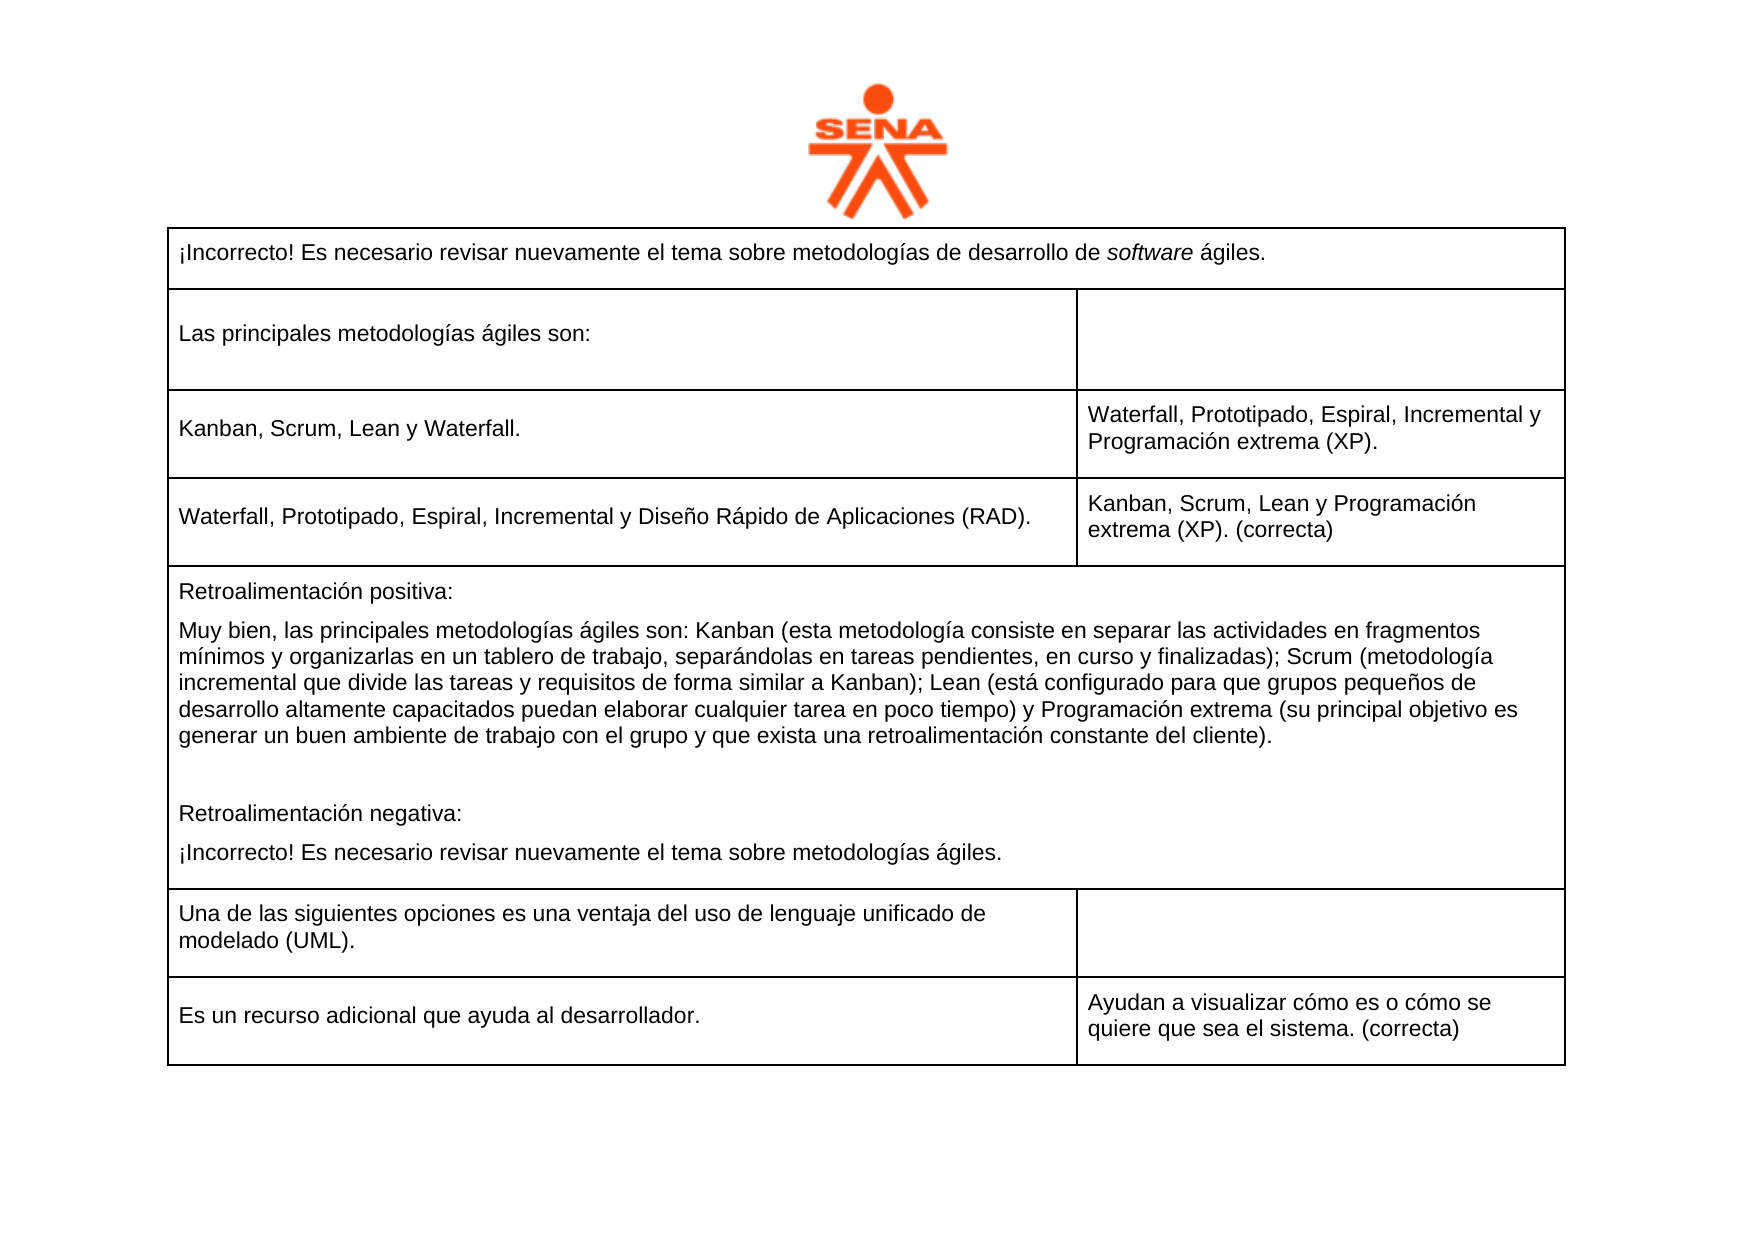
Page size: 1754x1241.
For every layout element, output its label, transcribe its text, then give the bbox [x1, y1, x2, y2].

table_cell [1078, 890, 1564, 976]
table_cell Es un recurso adicional que ayuda al desarrollador. [169, 978, 1076, 1064]
table_cell Las principales metodologías ágiles son: [169, 290, 1076, 389]
table_cell [1078, 290, 1564, 389]
picture [796, 75, 958, 227]
table_cell Kanban, Scrum, Lean y Programación extrema (XP). (correcta) [1078, 479, 1564, 565]
table_cell Ayudan a visualizar cómo es o cómo se quiere que sea el sistema. (correcta) [1078, 978, 1564, 1064]
table_cell Waterfall, Prototipado, Espiral, Incremental y Programación extrema (XP). [1078, 391, 1564, 477]
table_cell Una de las siguientes opciones es una ventaja del uso de lenguaje unificado de modelado (UML). [169, 890, 1076, 976]
table_cell Kanban, Scrum, Lean y Waterfall. [169, 391, 1076, 477]
table_cell Waterfall, Prototipado, Espiral, Incremental y Diseño Rápido de Aplicaciones (RAD). [169, 479, 1076, 565]
table_cell Retroalimentación positiva: Muy bien, las principales metodologías ágiles son: Kanban (esta metodología consiste en separar las actividades en fragmentos mínimos y organizarlas en un tablero de trabajo, separándolas en tareas pendientes, en curso y finalizadas); Scrum (metodología incremental que divide las tareas y requisitos de forma similar a Kanban); Lean (está configurado para que grupos pequeños de desarrollo altamente capacitados puedan elaborar cualquier tarea en poco tiempo) y Programación extrema (su principal objetivo es generar un buen ambiente de trabajo con el grupo y que exista una retroalimentación constante del cliente). Retroalimentación negativa: ¡Incorrecto! Es necesario revisar nuevamente el tema sobre metodologías ágiles. [169, 567, 1564, 888]
